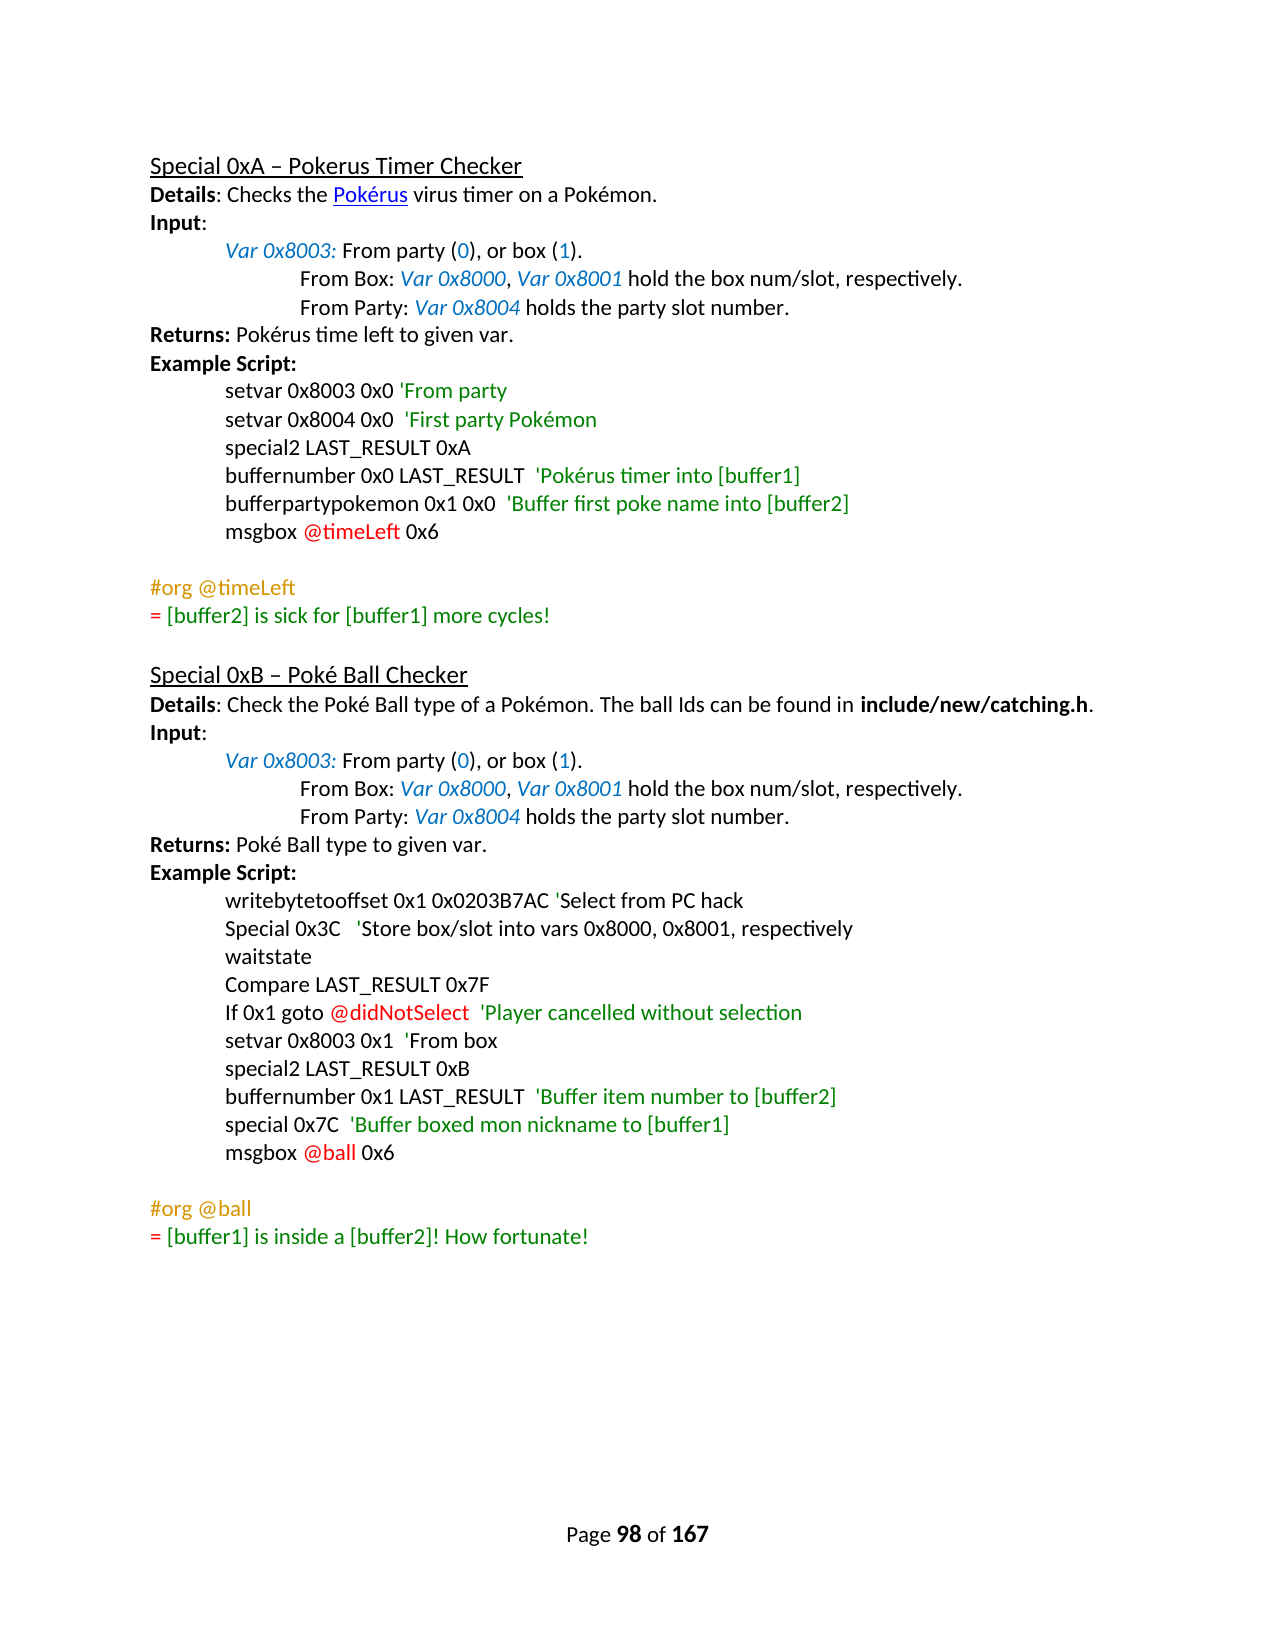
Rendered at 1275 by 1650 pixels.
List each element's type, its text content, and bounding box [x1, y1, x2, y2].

text msgbox @timeLeft 0x6 [150, 517, 1125, 545]
text From Box: Var 0x8000, Var 0x8001 hold the box num/slot, respectively. [150, 774, 1125, 802]
text special2 LAST_RESULT 0xB [150, 1054, 1125, 1082]
text Special 0x3C 'Store box/slot into vars 0x8000, 0x8001, respectively [150, 914, 1125, 942]
text = [buffer2] is sick for [buffer1] more cycles! [150, 601, 1125, 629]
text Var 0x8003: From party (0), or box (1). [150, 237, 1125, 264]
text Input: [150, 208, 1125, 237]
text special2 LAST_RESULT 0xA [150, 433, 1125, 461]
text Var 0x8003: From party (0), or box (1). [150, 746, 1125, 774]
text waitstate [150, 942, 1125, 970]
text Returns: Pokérus time left to given var. [150, 321, 1125, 349]
text = [buffer1] is inside a [buffer2]! How fortunate! [150, 1222, 1125, 1250]
text Special 0xB – Poké Ball Checker [150, 659, 1125, 690]
text bufferpartypokemon 0x1 0x0 'Buffer first poke name into [buffer2] [150, 489, 1125, 517]
text setvar 0x8004 0x0 'First party Pokémon [150, 405, 1125, 433]
text Example Script: [150, 858, 1125, 886]
text From Party: Var 0x8004 holds the party slot number. [150, 293, 1125, 321]
text Special 0xA – Pokerus Timer Checker [150, 150, 1125, 181]
text msgbox @ball 0x6 [150, 1138, 1125, 1166]
text setvar 0x8003 0x1 'From box [150, 1026, 1125, 1054]
text If 0x1 goto @didNotSelect 'Player cancelled without selection [150, 998, 1125, 1026]
text buffernumber 0x0 LAST_RESULT 'Pokérus timer into [buffer1] [150, 461, 1125, 489]
text writebytetooffset 0x1 0x0203B7AC 'Select from PC hack [150, 886, 1125, 914]
text Returns: Poké Ball type to given var. [150, 830, 1125, 858]
text Compare LAST_RESULT 0x7F [150, 970, 1125, 998]
text From Box: Var 0x8000, Var 0x8001 hold the box num/slot, respectively. [150, 264, 1125, 293]
text Input: [150, 718, 1125, 746]
text buffernumber 0x1 LAST_RESULT 'Buffer item number to [buffer2] [150, 1082, 1125, 1110]
text Example Script: [150, 349, 1125, 377]
text Details: Check the Poké Ball type of a Pokémon. The ball Ids can be found in include/new/catching.h. [150, 690, 1125, 718]
text special 0x7C 'Buffer boxed mon nickname to [buffer1] [150, 1110, 1125, 1138]
text Details: Checks the Pokérus virus timer on a Pokémon. [150, 181, 1125, 208]
text setvar 0x8003 0x0 'From party [150, 377, 1125, 405]
text #org @ball [150, 1194, 1125, 1222]
text #org @timeLeft [150, 573, 1125, 601]
text From Party: Var 0x8004 holds the party slot number. [150, 802, 1125, 830]
